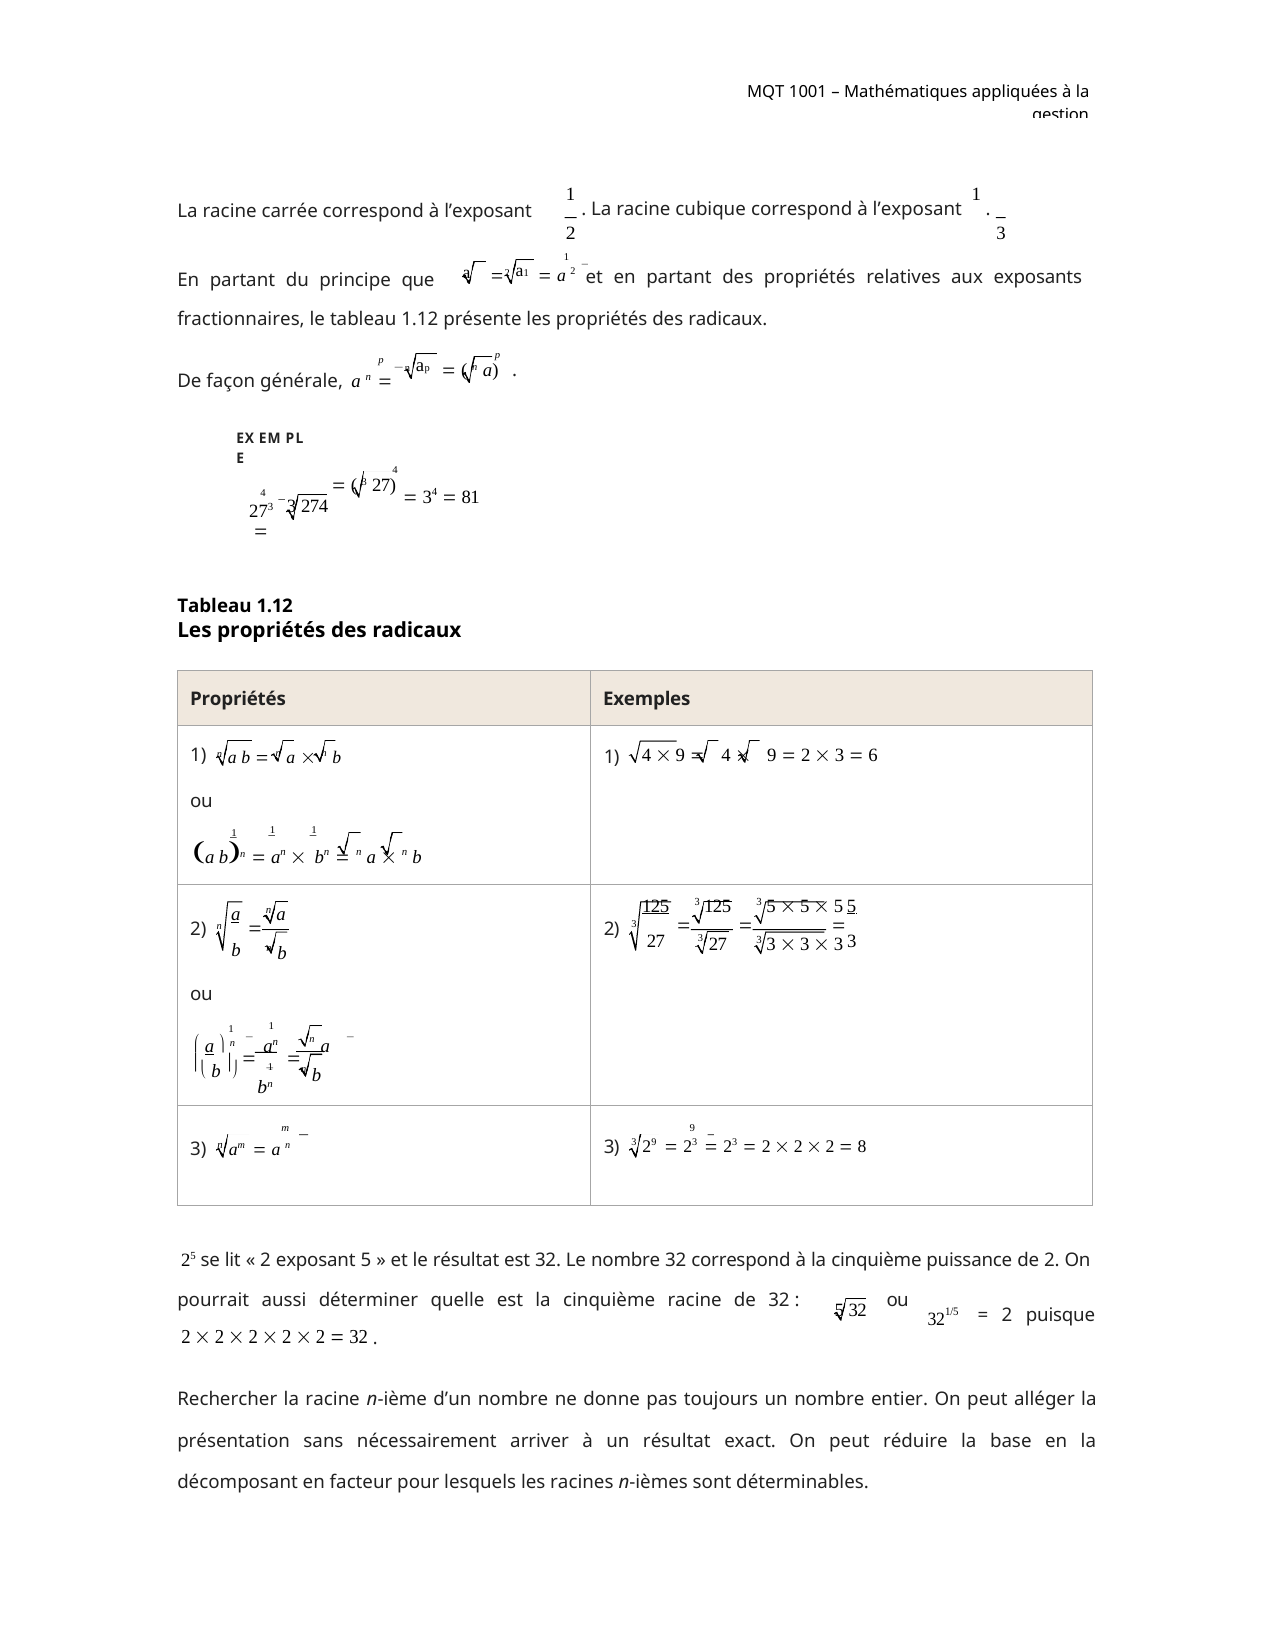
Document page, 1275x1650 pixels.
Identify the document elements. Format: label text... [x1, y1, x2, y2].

picture [286, 494, 327, 520]
text  ( 3 27) [331, 475, 397, 496]
text fractionnaires, le tableau 1.12 présente les propriétés des radicaux. [177, 305, 1167, 331]
text 321/5 [927, 1298, 959, 1329]
text 25 se lit « 2 exposant 5 » et le résultat est 32. Le nombre 32 correspond à la cinquième puissance de 2. On [181, 1246, 1167, 1272]
text  ( n a) . [441, 361, 1167, 381]
text De façon générale, a n  [177, 368, 400, 393]
text EX EM PL E [236, 428, 309, 468]
subtitle Tableau 1.12 [177, 594, 1167, 617]
text 273  [238, 500, 284, 539]
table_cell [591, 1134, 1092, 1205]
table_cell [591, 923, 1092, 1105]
subtitle Les propriétés des radicaux [177, 617, 1167, 643]
subtitle 2  2  2  2  2  32 . [181, 1324, 910, 1350]
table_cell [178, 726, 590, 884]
text = 2 puisque [977, 1301, 1167, 1326]
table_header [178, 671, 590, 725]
text 3 [579, 222, 1006, 244]
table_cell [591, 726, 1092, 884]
picture [834, 1312, 866, 1321]
text En partant du principe que [177, 266, 447, 292]
picture [504, 259, 534, 265]
text pourrait aussi déterminer quelle est la cinquième racine de 32 : ou [177, 1286, 910, 1312]
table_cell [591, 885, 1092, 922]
text 1 . La racine cubique correspond à l’exposant 1 . [566, 194, 1167, 221]
text   a 2 [490, 265, 576, 285]
text Rechercher la racine n-ième d’un nombre ne donne pas toujours un nombre entier. On peut alléger la présentation sans nécessairement arriver à un résultat exact. On peut réduire la base en la décomposant en facteur pour lesquels les racines n-ièmes sont déterminables. [177, 1385, 1098, 1494]
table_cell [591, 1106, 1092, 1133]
text et en partant des propriétés relatives aux exposants [585, 263, 1167, 288]
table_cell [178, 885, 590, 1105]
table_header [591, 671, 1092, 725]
text La racine carrée correspond à l’exposant [177, 205, 555, 220]
picture [462, 261, 486, 284]
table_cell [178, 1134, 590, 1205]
picture [462, 356, 493, 361]
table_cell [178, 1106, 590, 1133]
picture [404, 353, 437, 379]
text  34  81 [403, 486, 1167, 507]
